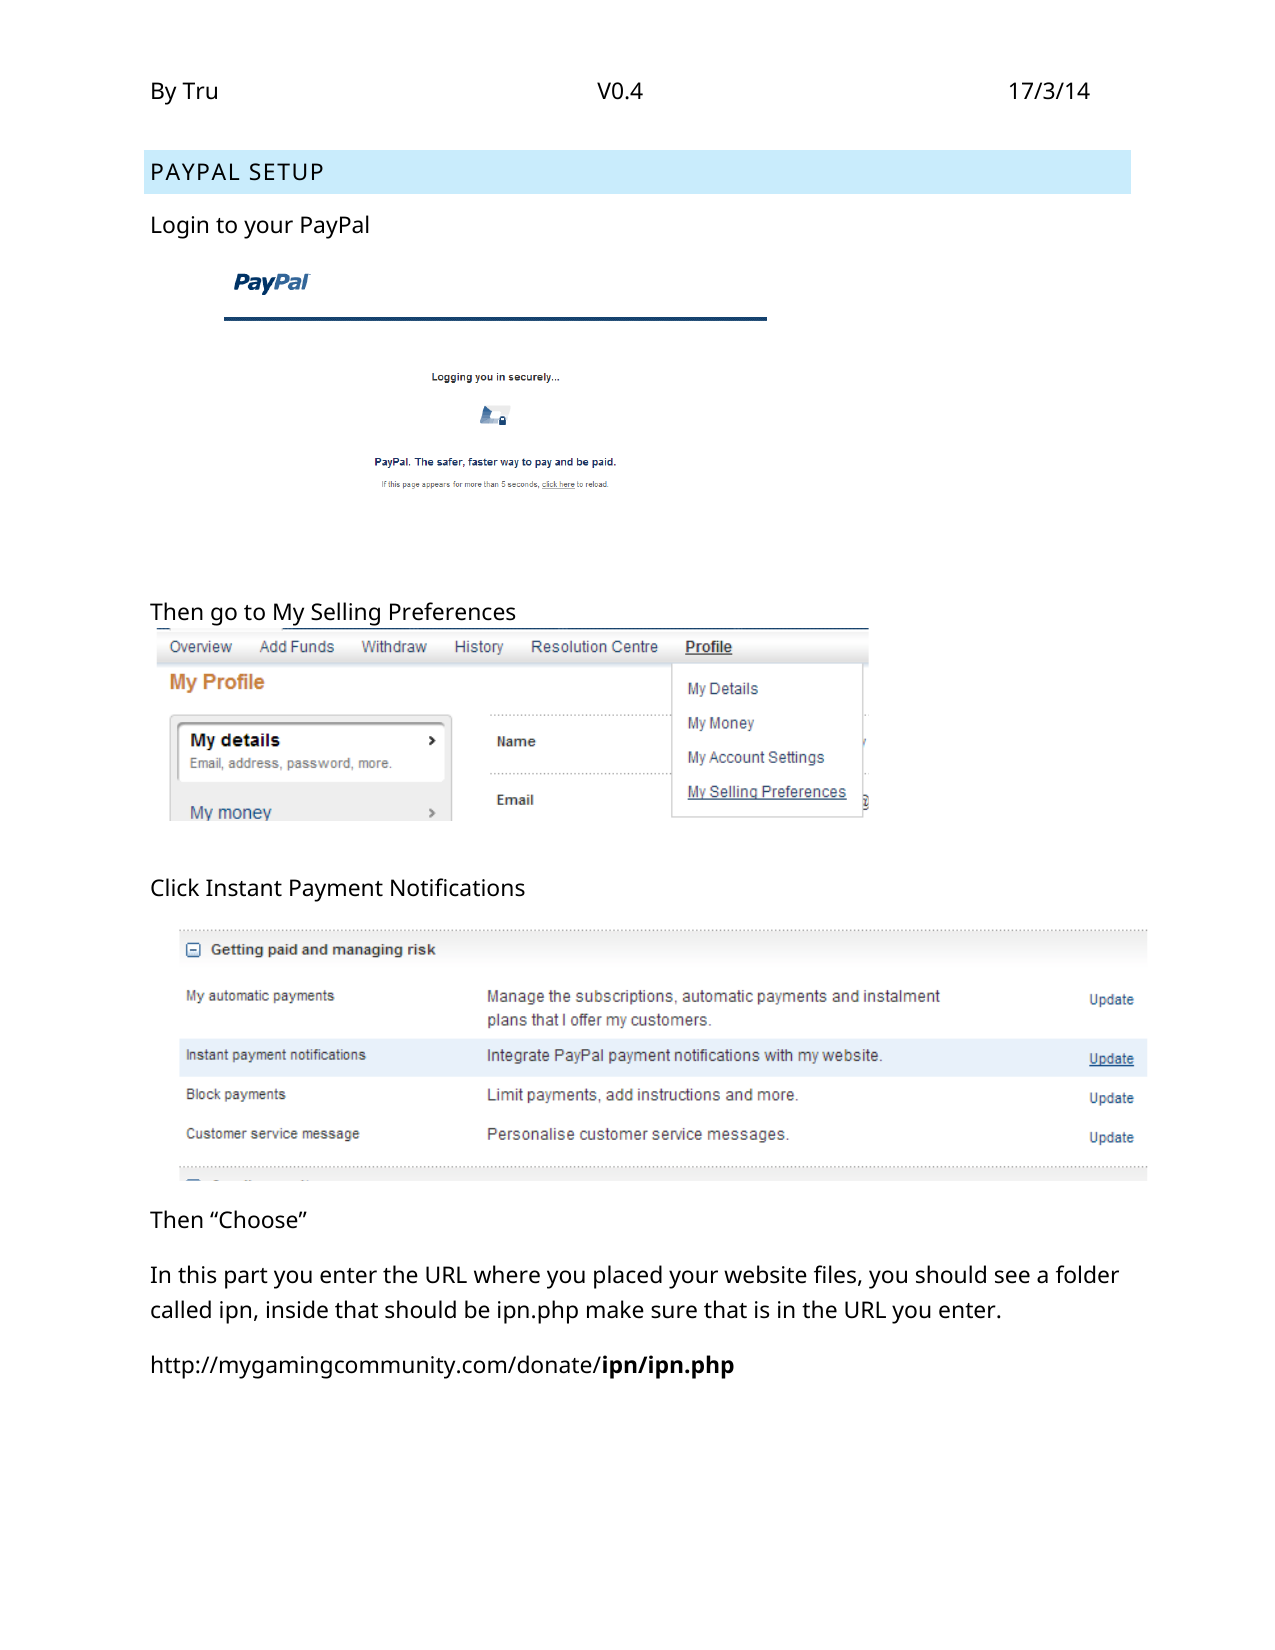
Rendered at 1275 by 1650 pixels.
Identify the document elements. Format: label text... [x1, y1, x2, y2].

picture [150, 259, 808, 539]
text Click Instant Payment Notifications [150, 872, 1125, 903]
picture [150, 628, 869, 821]
text http://mygamingcommunity.com/donate/ipn/ipn.php [150, 1349, 1125, 1380]
text In this part you enter the URL where you placed your website files, you should see a folder called ipn, inside that should be ipn.php make sure that is in the URL you enter. [150, 1259, 1125, 1325]
picture [150, 927, 1163, 1181]
text Login to your PayPal [150, 209, 1125, 241]
text Then “Choose” [150, 1204, 1125, 1235]
text Then go to My Selling Preferences [150, 596, 1125, 627]
subtitle Paypal setup [150, 156, 1125, 187]
